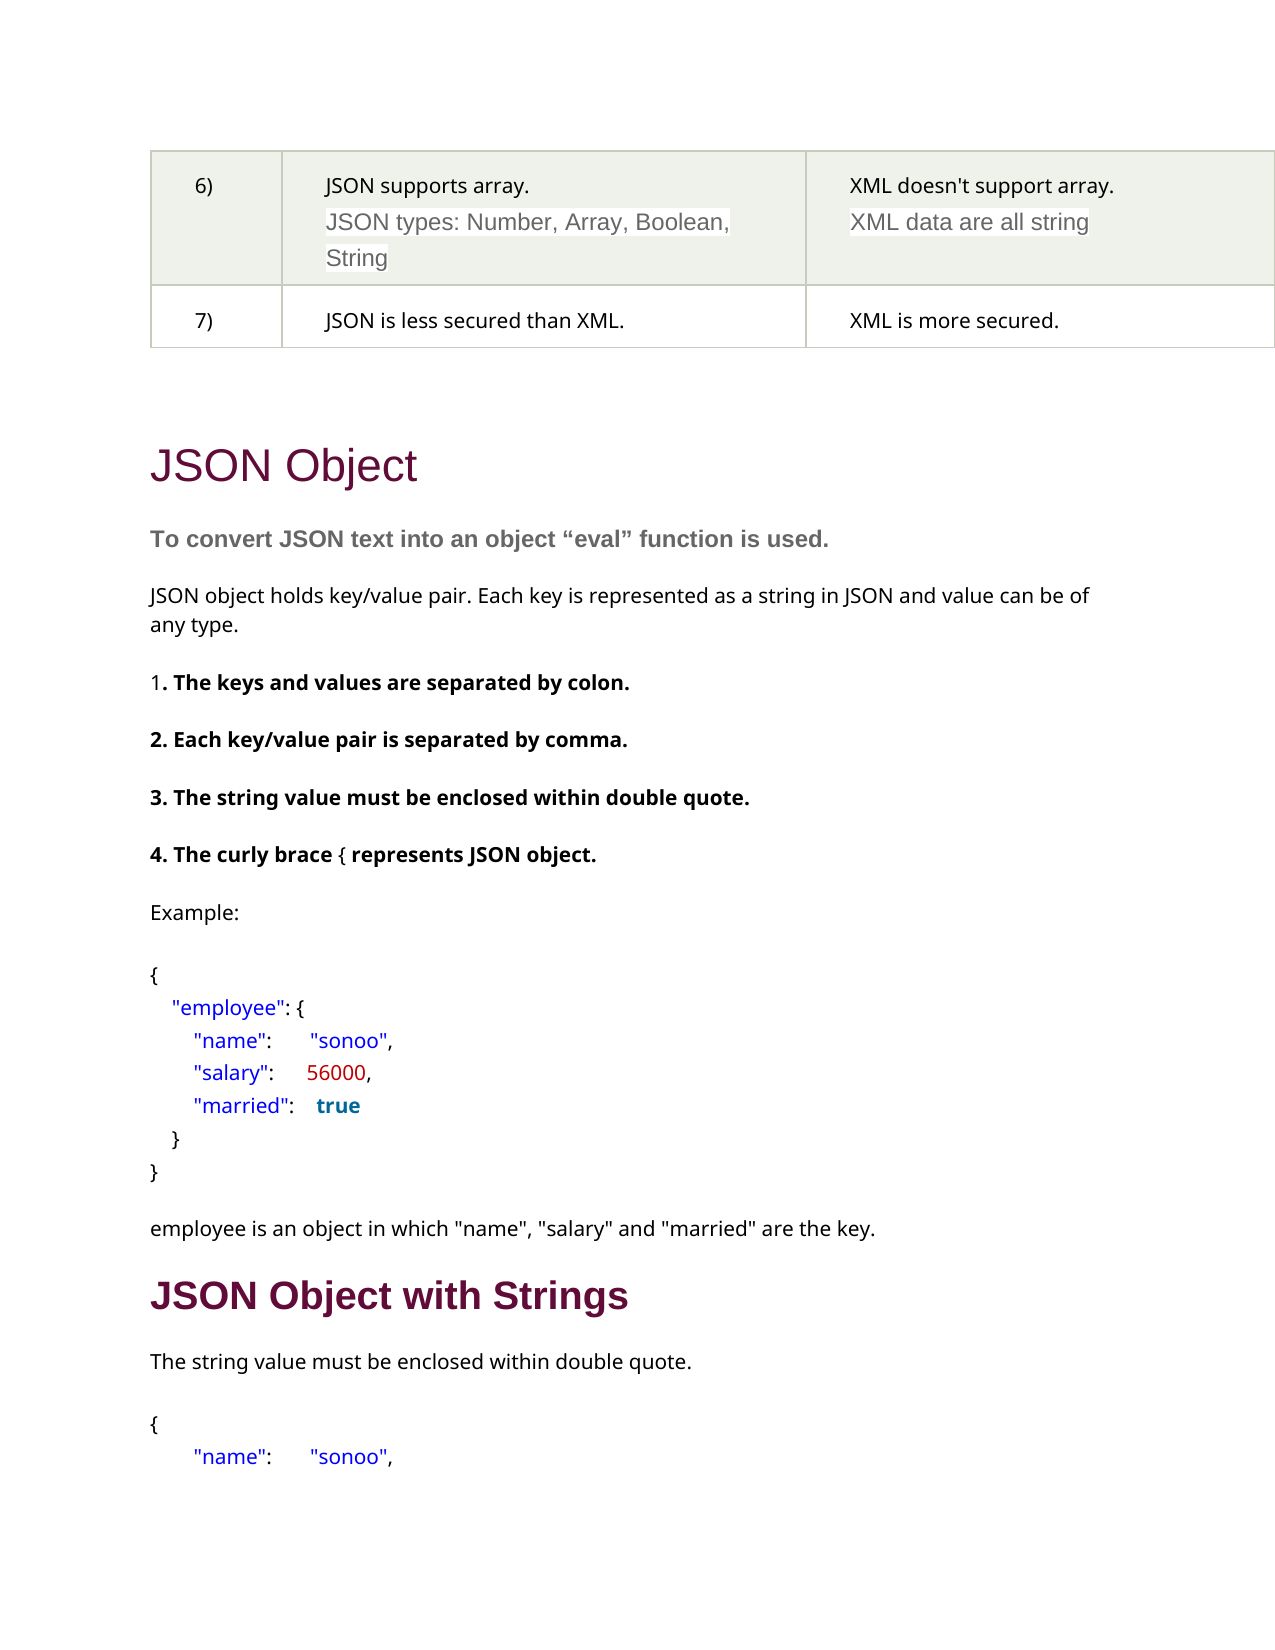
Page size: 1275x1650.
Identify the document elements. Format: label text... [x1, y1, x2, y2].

text To convert JSON text into an object “eval” function is used. [150, 520, 1125, 552]
text "name": "sonoo", [150, 1437, 1125, 1470]
text } [150, 1153, 1125, 1185]
text 4. The curly brace { represents JSON object. [150, 841, 1125, 869]
table_cell XML is more secured. [807, 286, 1274, 347]
table_header 6) [152, 152, 281, 284]
text JSON object holds key/value pair. Each key is represented as a string in JSON and value can be of any type. [150, 582, 1125, 638]
text } [150, 1120, 1125, 1153]
table_header JSON supports array. JSON types: Number, Array, Boolean, String [283, 152, 805, 284]
table_header XML doesn't support array. XML data are all string [807, 152, 1274, 284]
text JSON Object [150, 438, 1125, 491]
subtitle JSON Object with Strings [150, 1272, 1125, 1318]
text employee is an object in which "name", "salary" and "married" are the key. [150, 1214, 1125, 1243]
text "salary": 56000, [150, 1054, 1125, 1087]
text "employee": { [150, 988, 1125, 1021]
text { [150, 956, 1125, 988]
text 1. The keys and values are separated by colon. [150, 668, 1125, 696]
text 2. Each key/value pair is separated by comma. [150, 725, 1125, 754]
text Example: [150, 898, 1125, 927]
table_cell JSON is less secured than XML. [283, 286, 805, 347]
table_cell 7) [152, 286, 281, 347]
text "married": true [150, 1087, 1125, 1120]
text "name": "sonoo", [150, 1021, 1125, 1054]
text { [150, 1404, 1125, 1437]
text 3. The string value must be enclosed within double quote. [150, 783, 1125, 811]
text The string value must be enclosed within double quote. [150, 1347, 1125, 1375]
